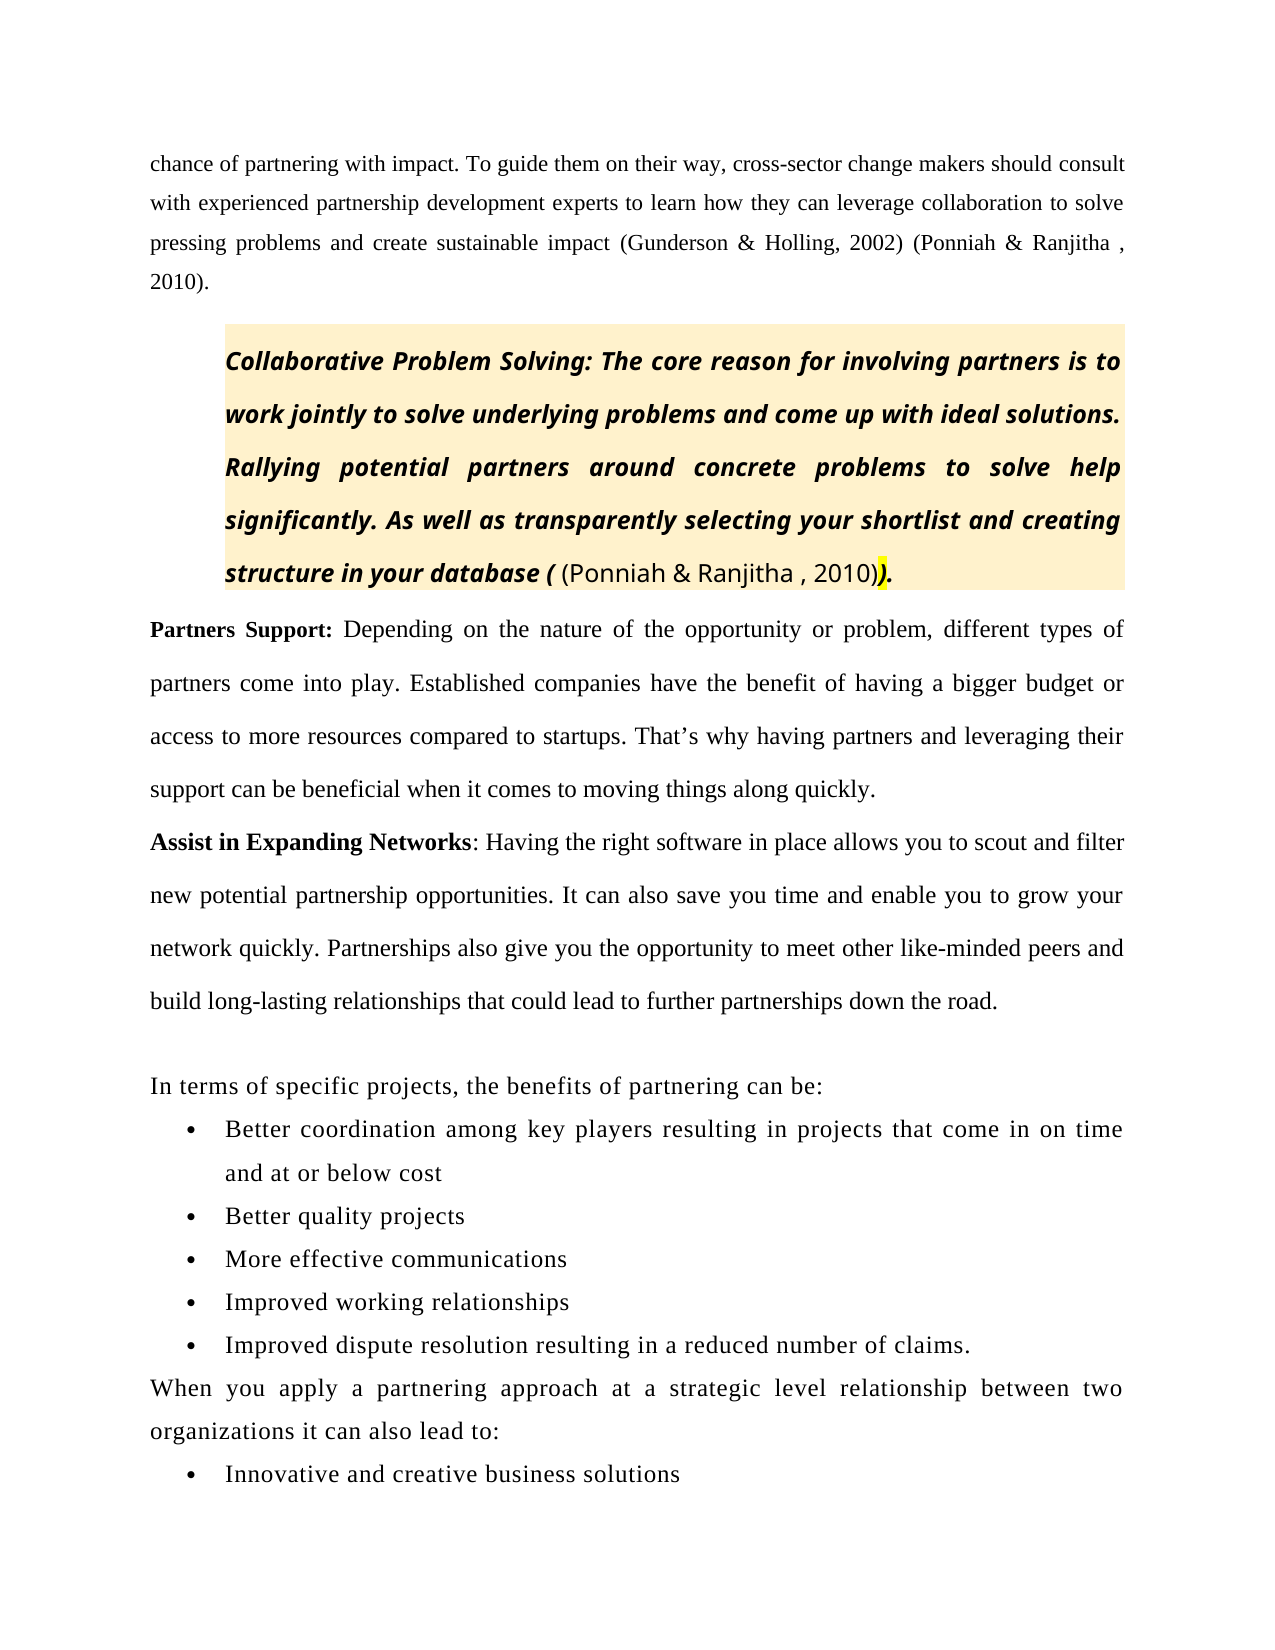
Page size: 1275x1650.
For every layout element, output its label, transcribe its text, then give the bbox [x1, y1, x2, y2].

text In terms of specific projects, the benefits of partnering can be: [150, 1071, 1125, 1100]
list Innovative and creative business solutions [187, 1459, 1125, 1488]
list Improved dispute resolution resulting in a reduced number of claims. [187, 1330, 1125, 1359]
list Improved working relationships [187, 1287, 1125, 1316]
list Better coordination among key players resulting in projects that come in on time and at or below cost [187, 1114, 1125, 1186]
list Better quality projects [187, 1201, 1125, 1229]
text Collaborative Problem Solving: The core reason for involving partners is to work jointly to solve underlying problems and come up with ideal solutions. Rallying potential partners around concrete problems to solve help significantly. As well as transparently selecting your shortlist and creating structure in your database (). [225, 324, 1125, 590]
text Partners Support: Depending on the nature of the opportunity or problem, different types of partners come into play. Established companies have the benefit of having a bigger budget or access to more resources compared to startups. That’s why having partners and leveraging their support can be beneficial when it comes to moving things along quickly. [150, 590, 1125, 803]
list More effective communications [187, 1244, 1125, 1273]
text When you apply a partnering approach at a strategic level relationship between two organizations it can also lead to: [150, 1373, 1125, 1445]
text Assist in Expanding Networks: Having the right software in place allows you to scout and filter new potential partnership opportunities. It can also save you time and enable you to grow your network quickly. Partnerships also give you the opportunity to meet other like-minded peers and build long-lasting relationships that could lead to further partnerships down the road. [150, 803, 1125, 1015]
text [150, 150, 1125, 295]
